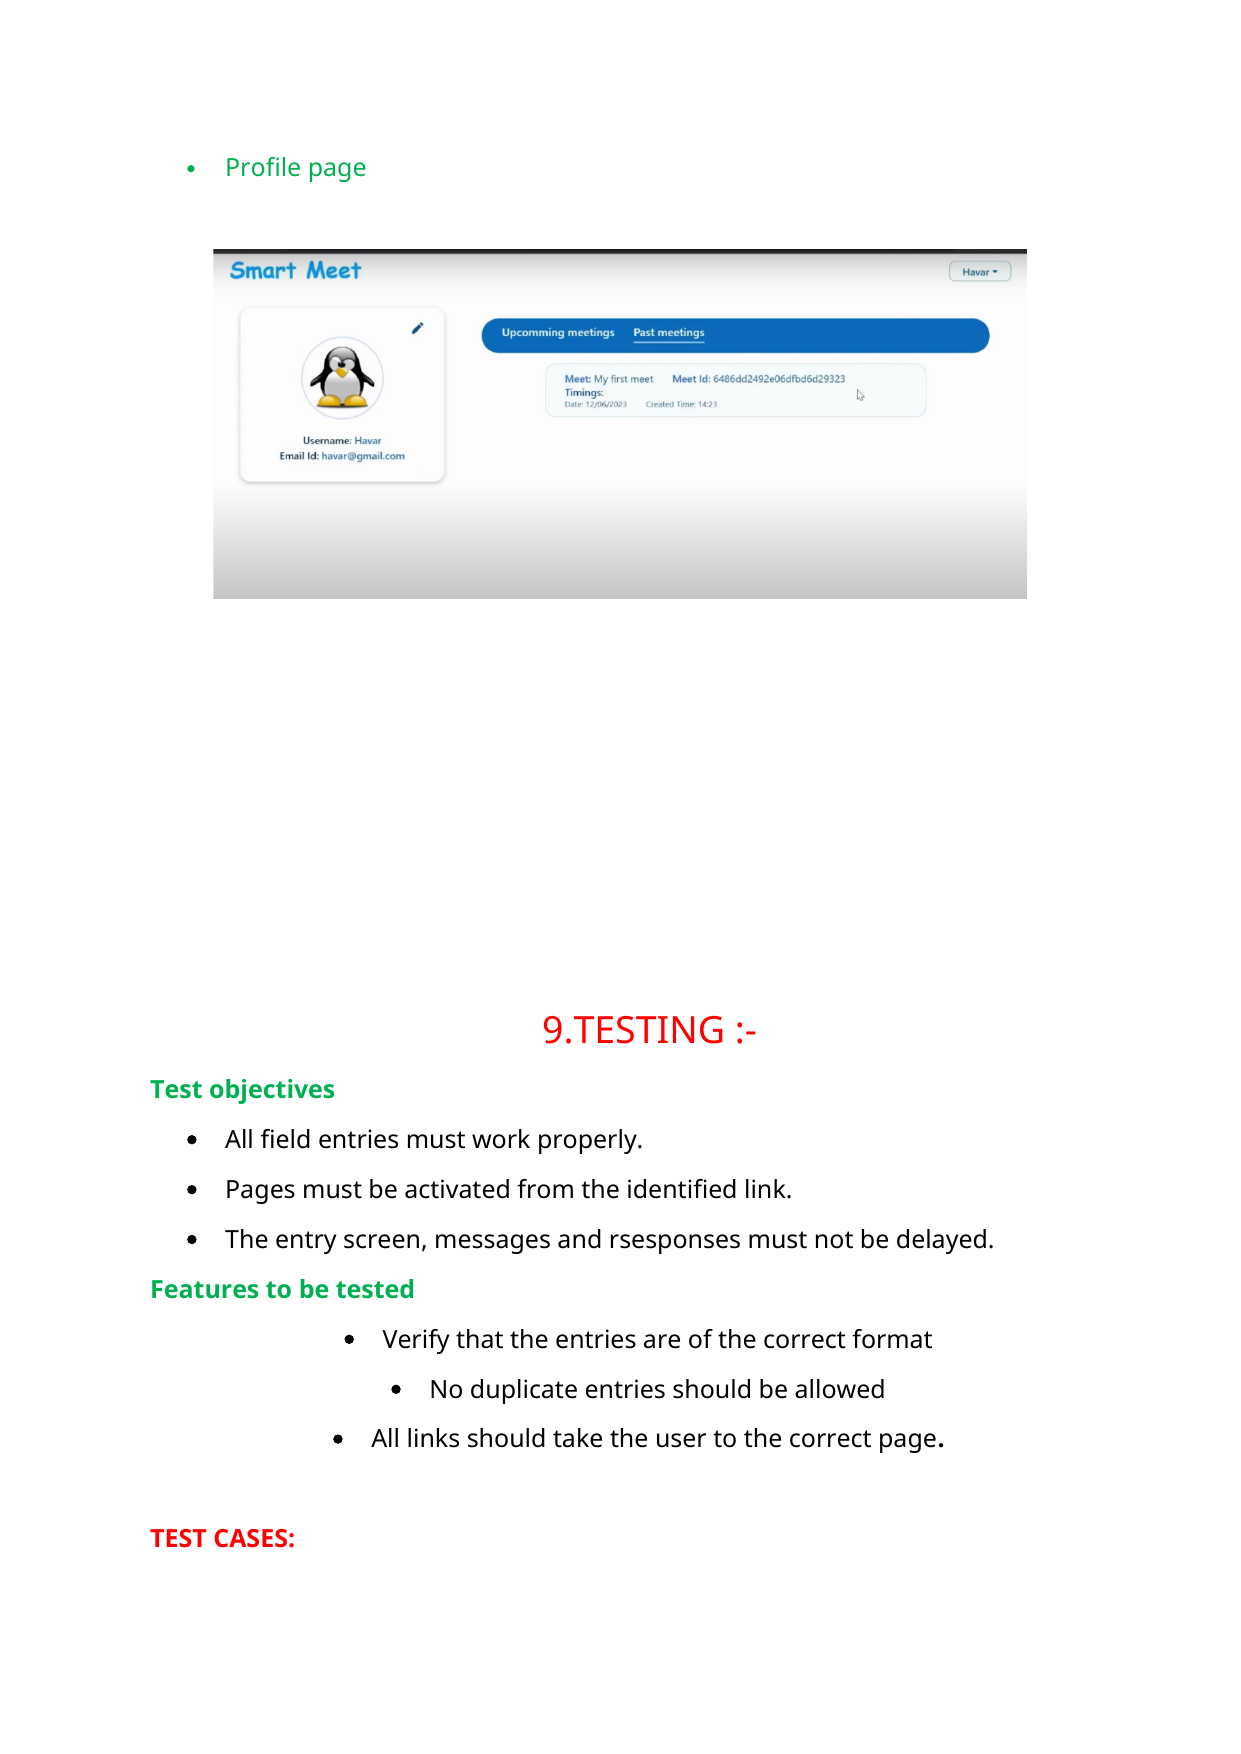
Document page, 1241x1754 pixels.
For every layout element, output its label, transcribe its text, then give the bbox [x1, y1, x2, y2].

text Features to be tested [150, 1271, 1090, 1306]
text Test objectives [150, 1072, 1090, 1106]
text 9.TESTING :- [150, 1003, 1090, 1054]
picture [213, 249, 1027, 599]
text TEST CASES: [150, 1521, 1090, 1555]
list Pages must be activated from the identified link. [187, 1172, 1090, 1206]
list All links should take the user to the correct page. [187, 1421, 1090, 1455]
list The entry screen, messages and rsesponses must not be delayed. [187, 1222, 1090, 1256]
list Verify that the entries are of the correct format [187, 1321, 1090, 1355]
list No duplicate entries should be allowed [187, 1371, 1090, 1405]
list All field entries must work properly. [187, 1122, 1090, 1156]
list Profile page [187, 150, 1090, 184]
